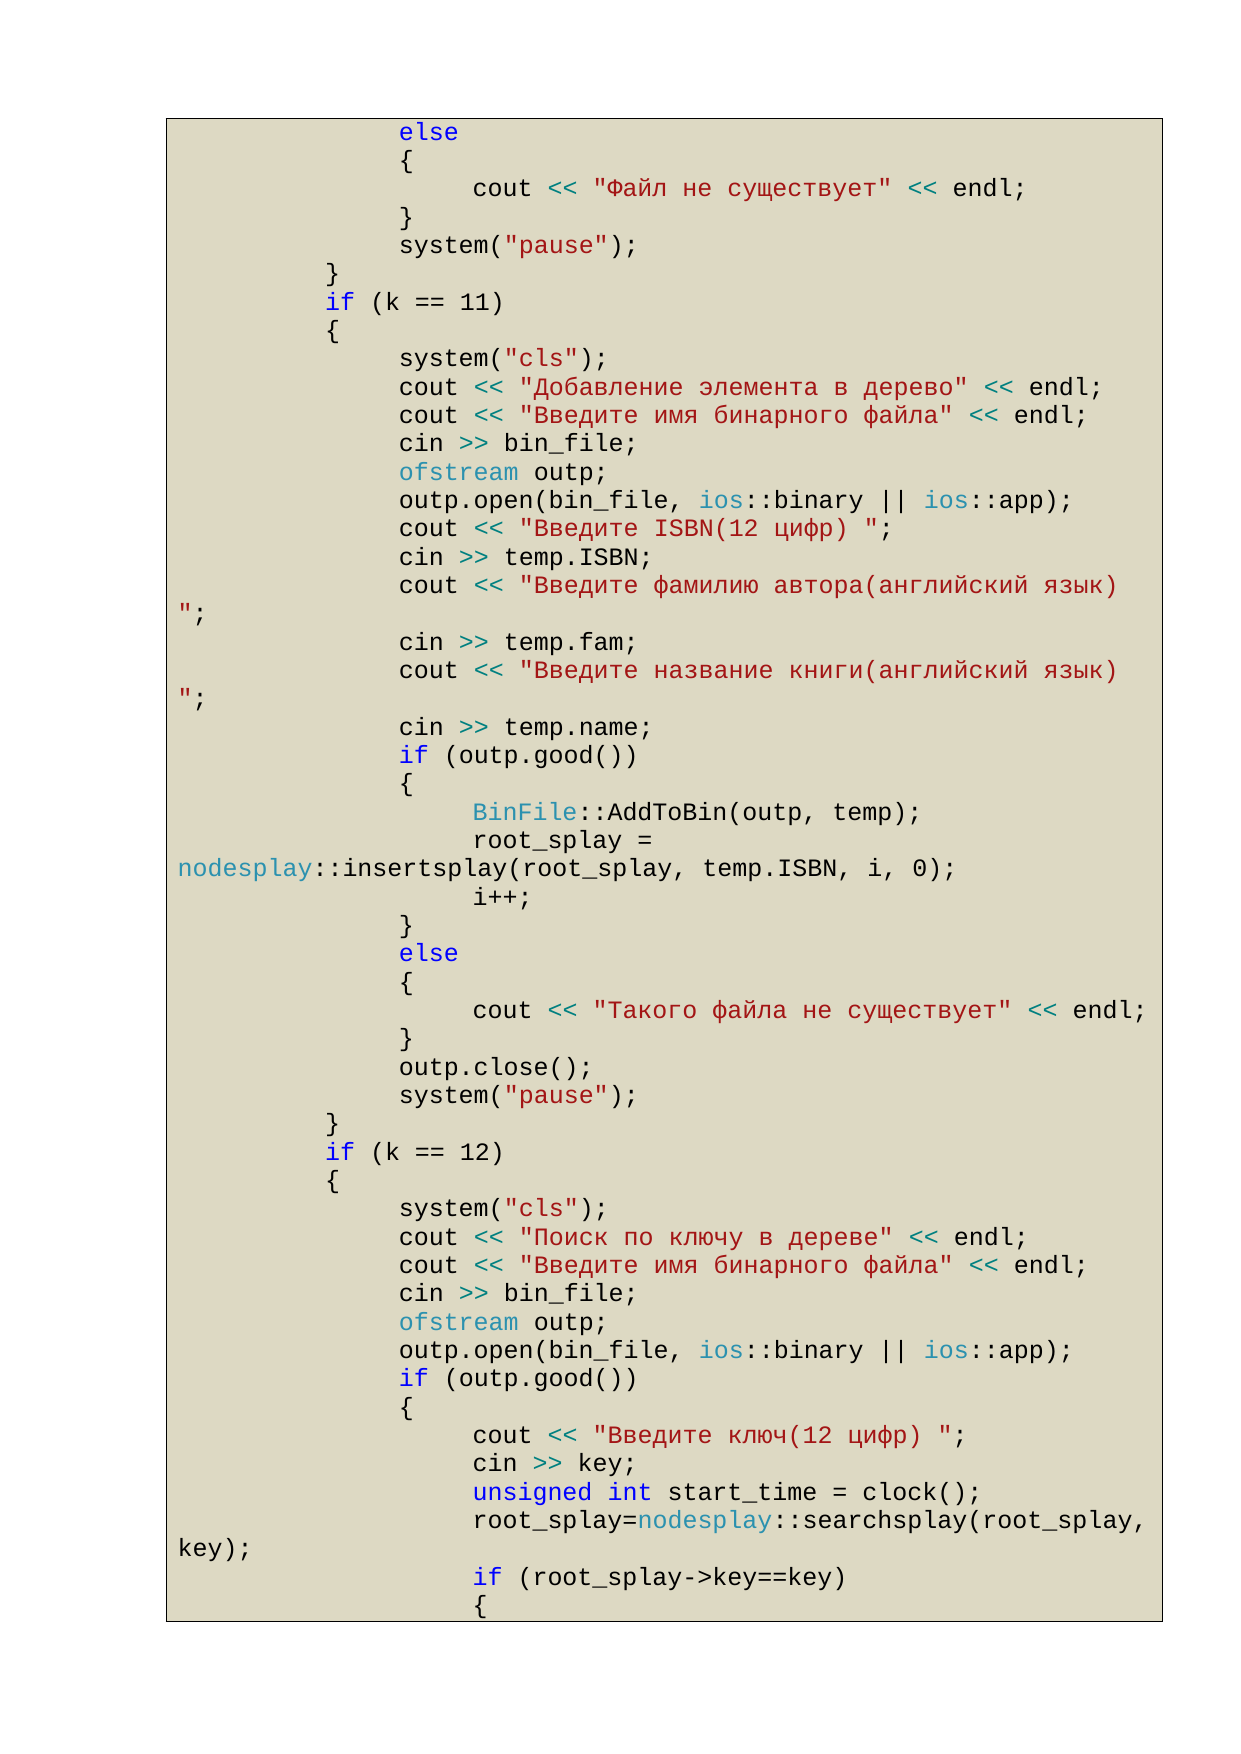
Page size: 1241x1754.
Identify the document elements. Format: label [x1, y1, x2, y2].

table_header [167, 119, 1162, 1621]
